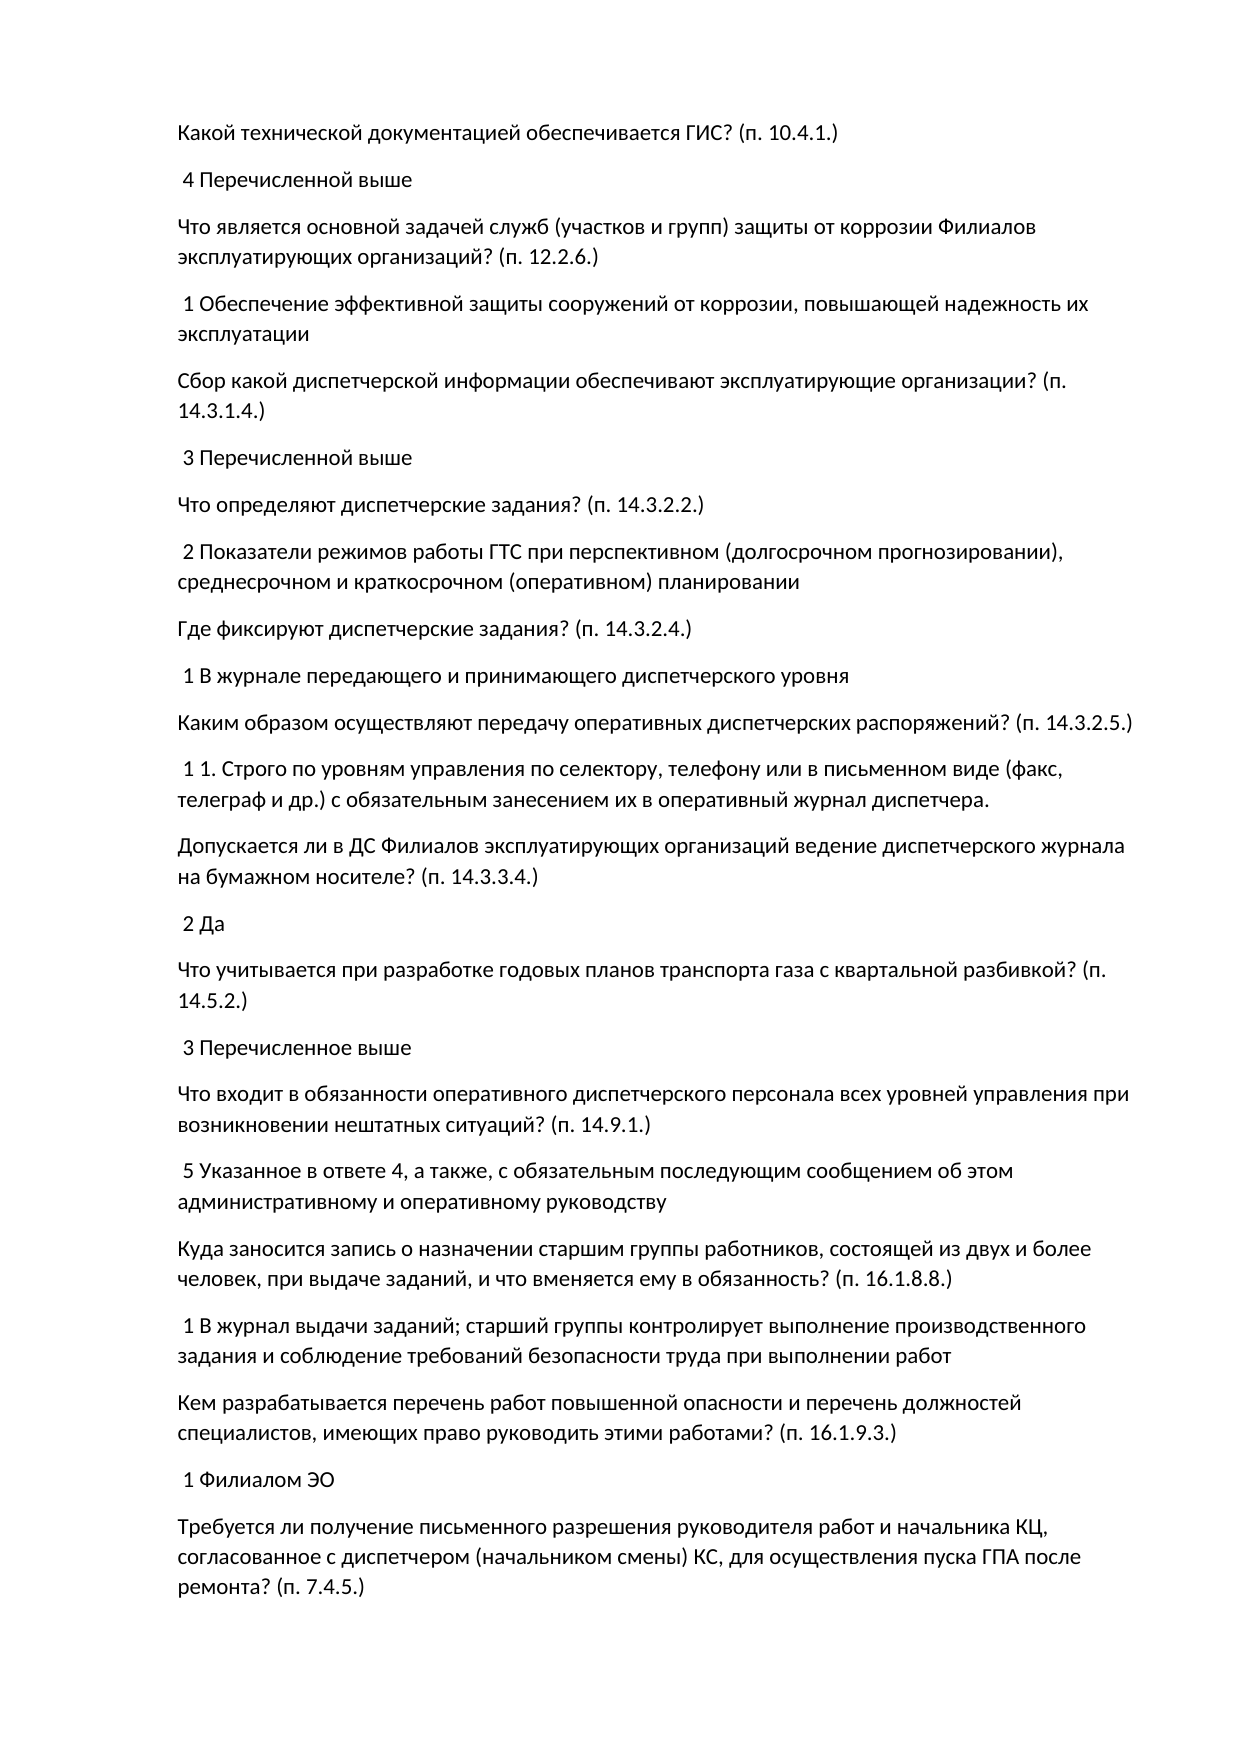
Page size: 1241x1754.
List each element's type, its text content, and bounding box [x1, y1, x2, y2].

text 5 Указанное в ответе 4, а также, с обязательным последующим сообщением об этом административному и оперативному руководству [177, 1157, 1152, 1215]
text 3 Перечисленной выше [177, 443, 1152, 471]
text Куда заносится запись о назначении старшим группы работников, состоящей из двух и более человек, при выдаче заданий, и что вменяется ему в обязанность? (п. 16.1.8.8.) [177, 1234, 1152, 1292]
text Что определяют диспетчерские задания? (п. 14.3.2.2.) [177, 490, 1152, 518]
text 1 В журнале передающего и принимающего диспетчерского уровня [177, 661, 1152, 689]
text Что является основной задачей служб (участков и групп) защиты от коррозии Филиалов эксплуатирующих организаций? (п. 12.2.6.) [177, 212, 1152, 270]
text Какой технической документацией обеспечивается ГИС? (п. 10.4.1.) [177, 118, 1152, 146]
text Сбор какой диспетчерской информации обеспечивают эксплуатирующие организации? (п. 14.3.1.4.) [177, 366, 1152, 424]
text Что учитывается при разработке годовых планов транспорта газа с квартальной разбивкой? (п. 14.5.2.) [177, 956, 1152, 1014]
text 1 В журнал выдачи заданий; старший группы контролирует выполнение производственного задания и соблюдение требований безопасности труда при выполнении работ [177, 1311, 1152, 1369]
text Каким образом осуществляют передачу оперативных диспетчерских распоряжений? (п. 14.3.2.5.) [177, 708, 1152, 736]
text Допускается ли в ДС Филиалов эксплуатирующих организаций ведение диспетчерского журнала на бумажном носителе? (п. 14.3.3.4.) [177, 832, 1152, 890]
text Кем разрабатывается перечень работ повышенной опасности и перечень должностей специалистов, имеющих право руководить этими работами? (п. 16.1.9.3.) [177, 1388, 1152, 1446]
text 2 Показатели режимов работы ГТС при перспективном (долгосрочном прогнозировании), среднесрочном и краткосрочном (оперативном) планировании [177, 537, 1152, 595]
text 1 1. Строго по уровням управления по селектору, телефону или в письменном виде (факс, телеграф и др.) с обязательным занесением их в оперативный журнал диспетчера. [177, 754, 1152, 813]
text 1 Обеспечение эффективной защиты сооружений от коррозии, повышающей надежность их эксплуатации [177, 289, 1152, 347]
text 4 Перечисленной выше [177, 165, 1152, 193]
text Где фиксируют диспетчерские задания? (п. 14.3.2.4.) [177, 614, 1152, 642]
text 2 Да [177, 909, 1152, 937]
text 3 Перечисленное выше [177, 1033, 1152, 1061]
text Что входит в обязанности оперативного диспетчерского персонала всех уровней управления при возникновении нештатных ситуаций? (п. 14.9.1.) [177, 1079, 1152, 1138]
text 1 Филиалом ЭО [177, 1465, 1152, 1493]
text Требуется ли получение письменного разрешения руководителя работ и начальника КЦ, согласованное с диспетчером (начальником смены) КС, для осуществления пуска ГПА после ремонта? (п. 7.4.5.) [177, 1512, 1152, 1600]
